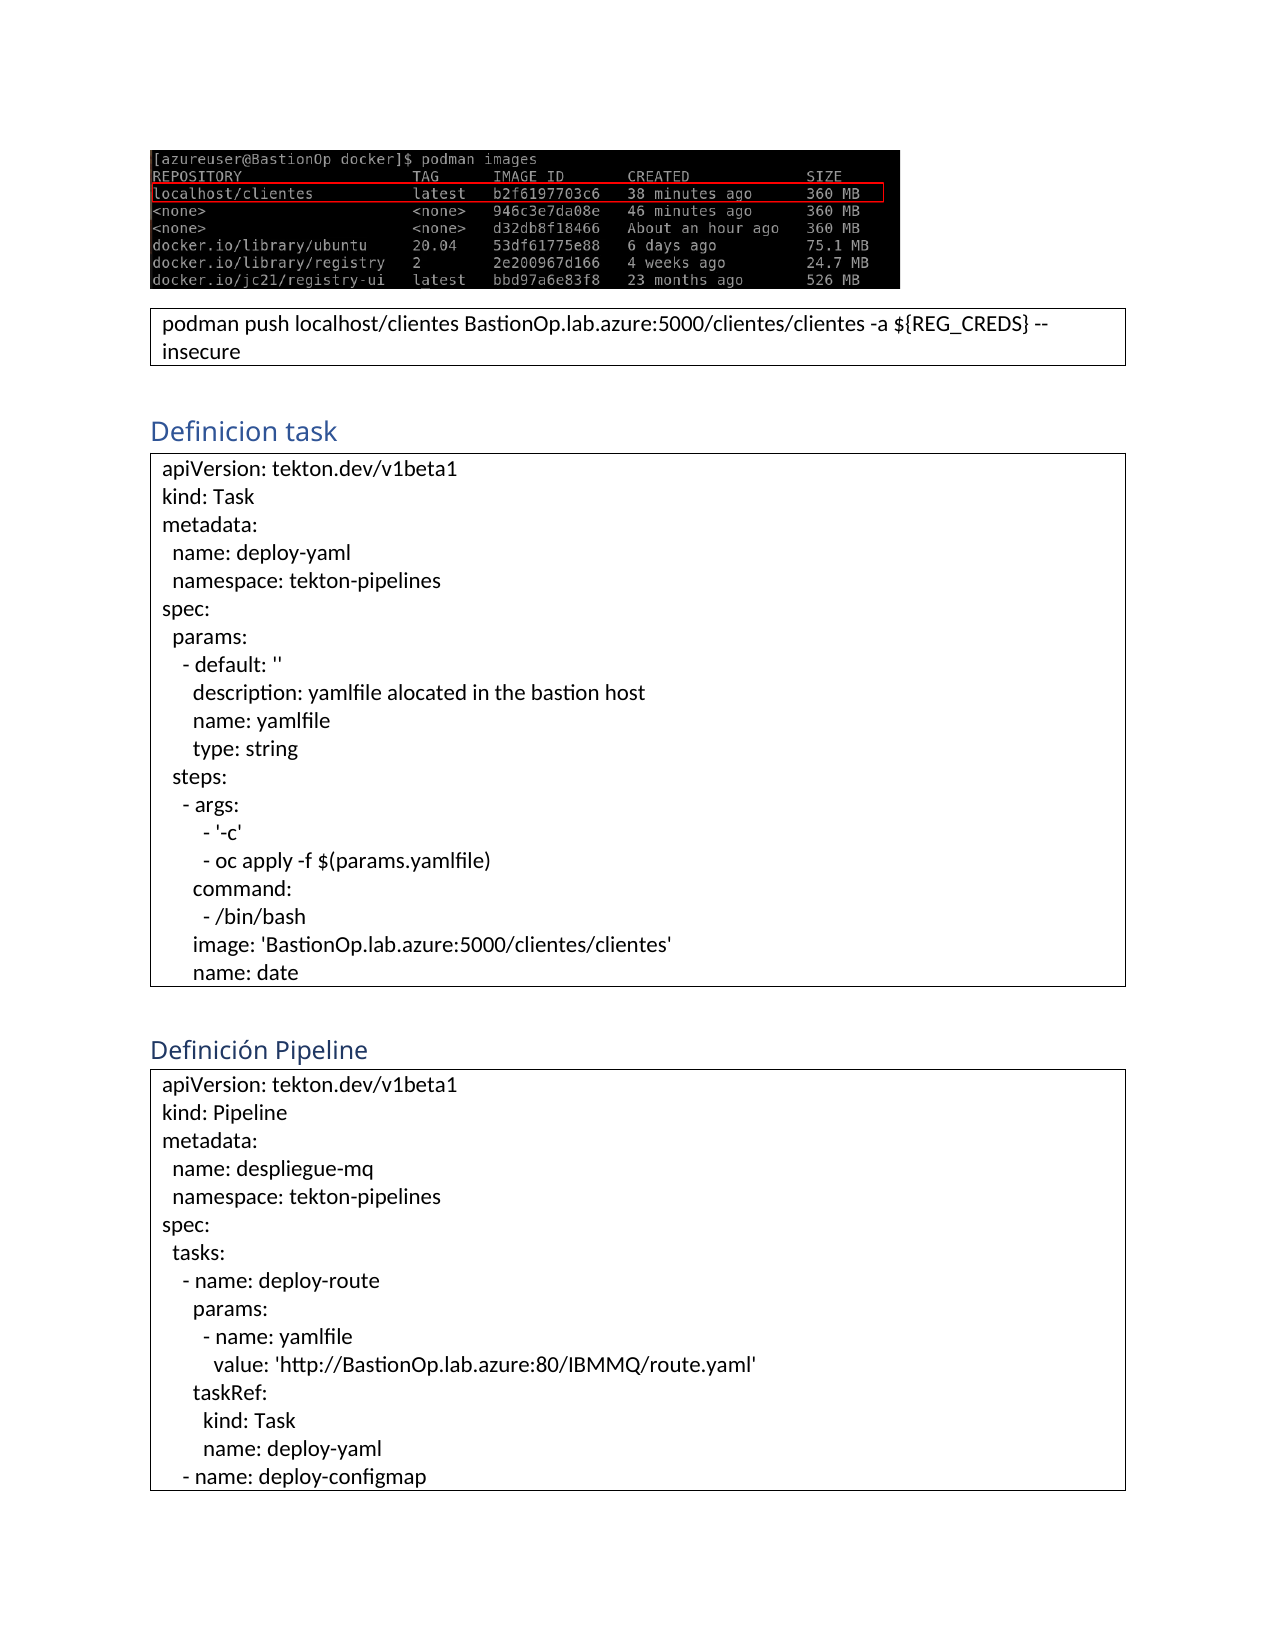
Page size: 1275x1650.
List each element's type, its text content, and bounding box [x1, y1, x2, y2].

table_header podman push localhost/clientes BastionOp.lab.azure:5000/clientes/clientes -a ${REG_CREDS} --insecure [151, 309, 1125, 365]
table_header apiVersion: tekton.dev/v1beta1 kind: Task metadata: name: deploy-yaml namespace: tekton-pipelines spec: params: - default: '' description: yamlfile alocated in the bastion host name: yamlfile type: string steps: - args: - '-c' - oc apply -f $(params.yamlfile) command: - /bin/bash image: 'BastionOp.lab.azure:5000/clientes/clientes' name: date [151, 454, 1125, 986]
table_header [151, 1070, 1125, 1490]
subtitle Definicion task [150, 413, 1125, 450]
subtitle Definición Pipeline [150, 1032, 1125, 1066]
picture [150, 150, 901, 289]
